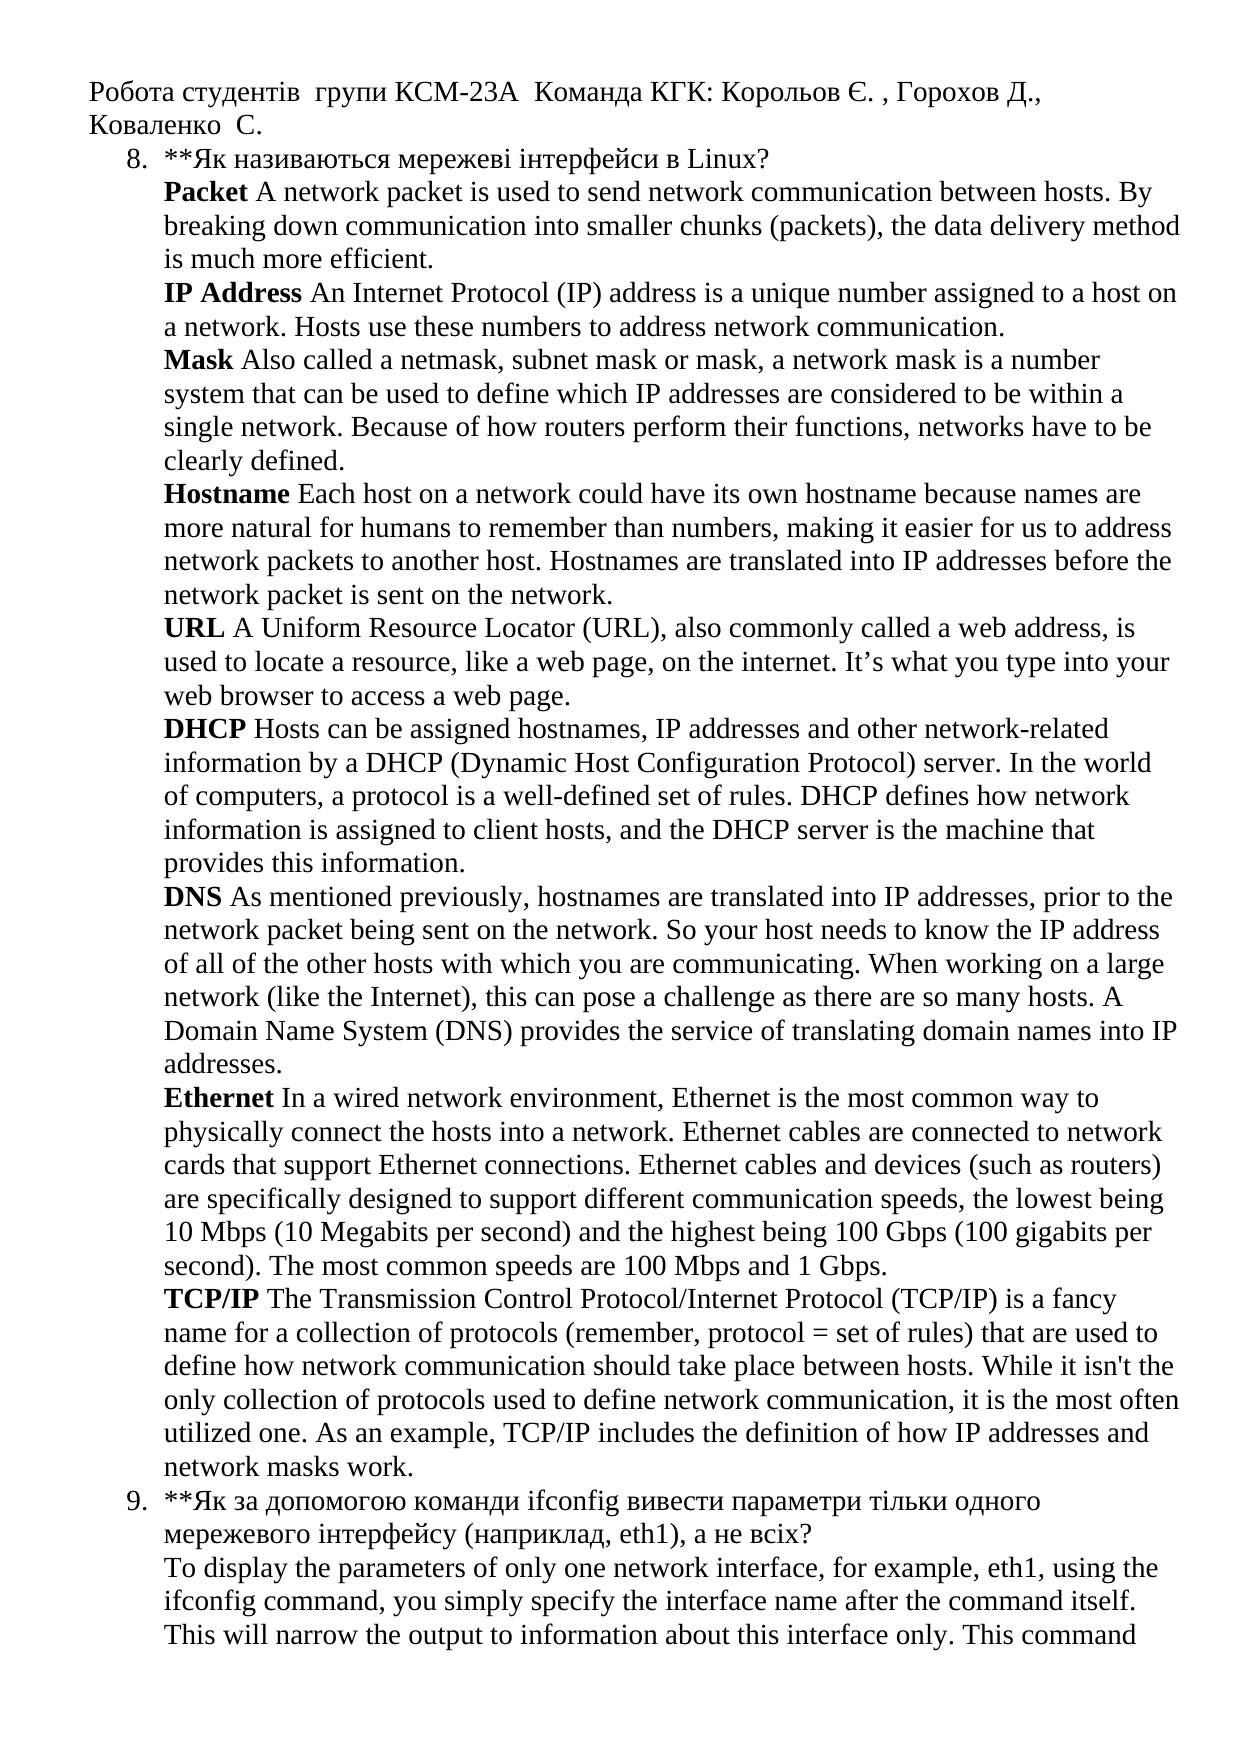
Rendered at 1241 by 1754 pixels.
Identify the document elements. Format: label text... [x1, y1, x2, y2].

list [164, 1550, 1181, 1650]
list Mask Also called a netmask, subnet mask or mask, a network mask is a number system that can be used to define which IP addresses are considered to be within a single network. Because of how routers perform their functions, networks have to be clearly defined. [164, 342, 1181, 476]
list DNS As mentioned previously, hostnames are translated into IP addresses, prior to the network packet being sent on the network. So your host needs to know the IP address of all of the other hosts with which you are communicating. When working on a large network (like the Internet), this can pose a challenge as there are so many hosts. A Domain Name System (DNS) provides the service of translating domain names into IP addresses. [164, 879, 1181, 1080]
list IP Address An Internet Protocol (IP) address is a unique number assigned to a host on a network. Hosts use these numbers to address network communication. [164, 275, 1181, 342]
list URL A Uniform Resource Locator (URL), also commonly called a web address, is used to locate a resource, like a web page, on the internet. It’s what you type into your web browser to access a web page. [164, 611, 1181, 711]
list **Як за допомогою команди ifconfig вивести параметри тільки одного мережевого інтерфейсу (наприклад, eth1), а не всіх? [126, 1483, 1181, 1550]
list Hostname Each host on a network could have its own hostname because names are more natural for humans to remember than numbers, making it easier for us to address network packets to another host. Hostnames are translated into IP addresses before the network packet is sent on the network. [164, 476, 1181, 611]
list Ethernet In a wired network environment, Ethernet is the most common way to physically connect the hosts into a network. Ethernet cables are connected to network cards that support Ethernet connections. Ethernet cables and devices (such as routers) are specifically designed to support different communication speeds, the lowest being 10 Mbps (10 Megabits per second) and the highest being 100 Gbps (100 gigabits per second). The most common speeds are 100 Mbps and 1 Gbps. [164, 1080, 1181, 1281]
list **Як називаються мережеві інтерфейси в Linux? [126, 141, 1181, 174]
list TCP/IP The Transmission Control Protocol/Internet Protocol (TCP/IP) is a fancy name for a collection of protocols (remember, protocol = set of rules) that are used to define how network communication should take place between hosts. While it isn't the only collection of protocols used to define network communication, it is the most often utilized one. As an example, TCP/IP includes the definition of how IP addresses and network masks work. [164, 1281, 1181, 1483]
list DHCP Hosts can be assigned hostnames, IP addresses and other network-related information by a DHCP (Dynamic Host Configuration Protocol) server. In the world of computers, a protocol is a well-defined set of rules. DHCP defines how network information is assigned to client hosts, and the DHCP server is the machine that provides this information. [164, 711, 1181, 879]
list Packet A network packet is used to send network communication between hosts. By breaking down communication into smaller chunks (packets), the data delivery method is much more efficient. [164, 174, 1181, 275]
